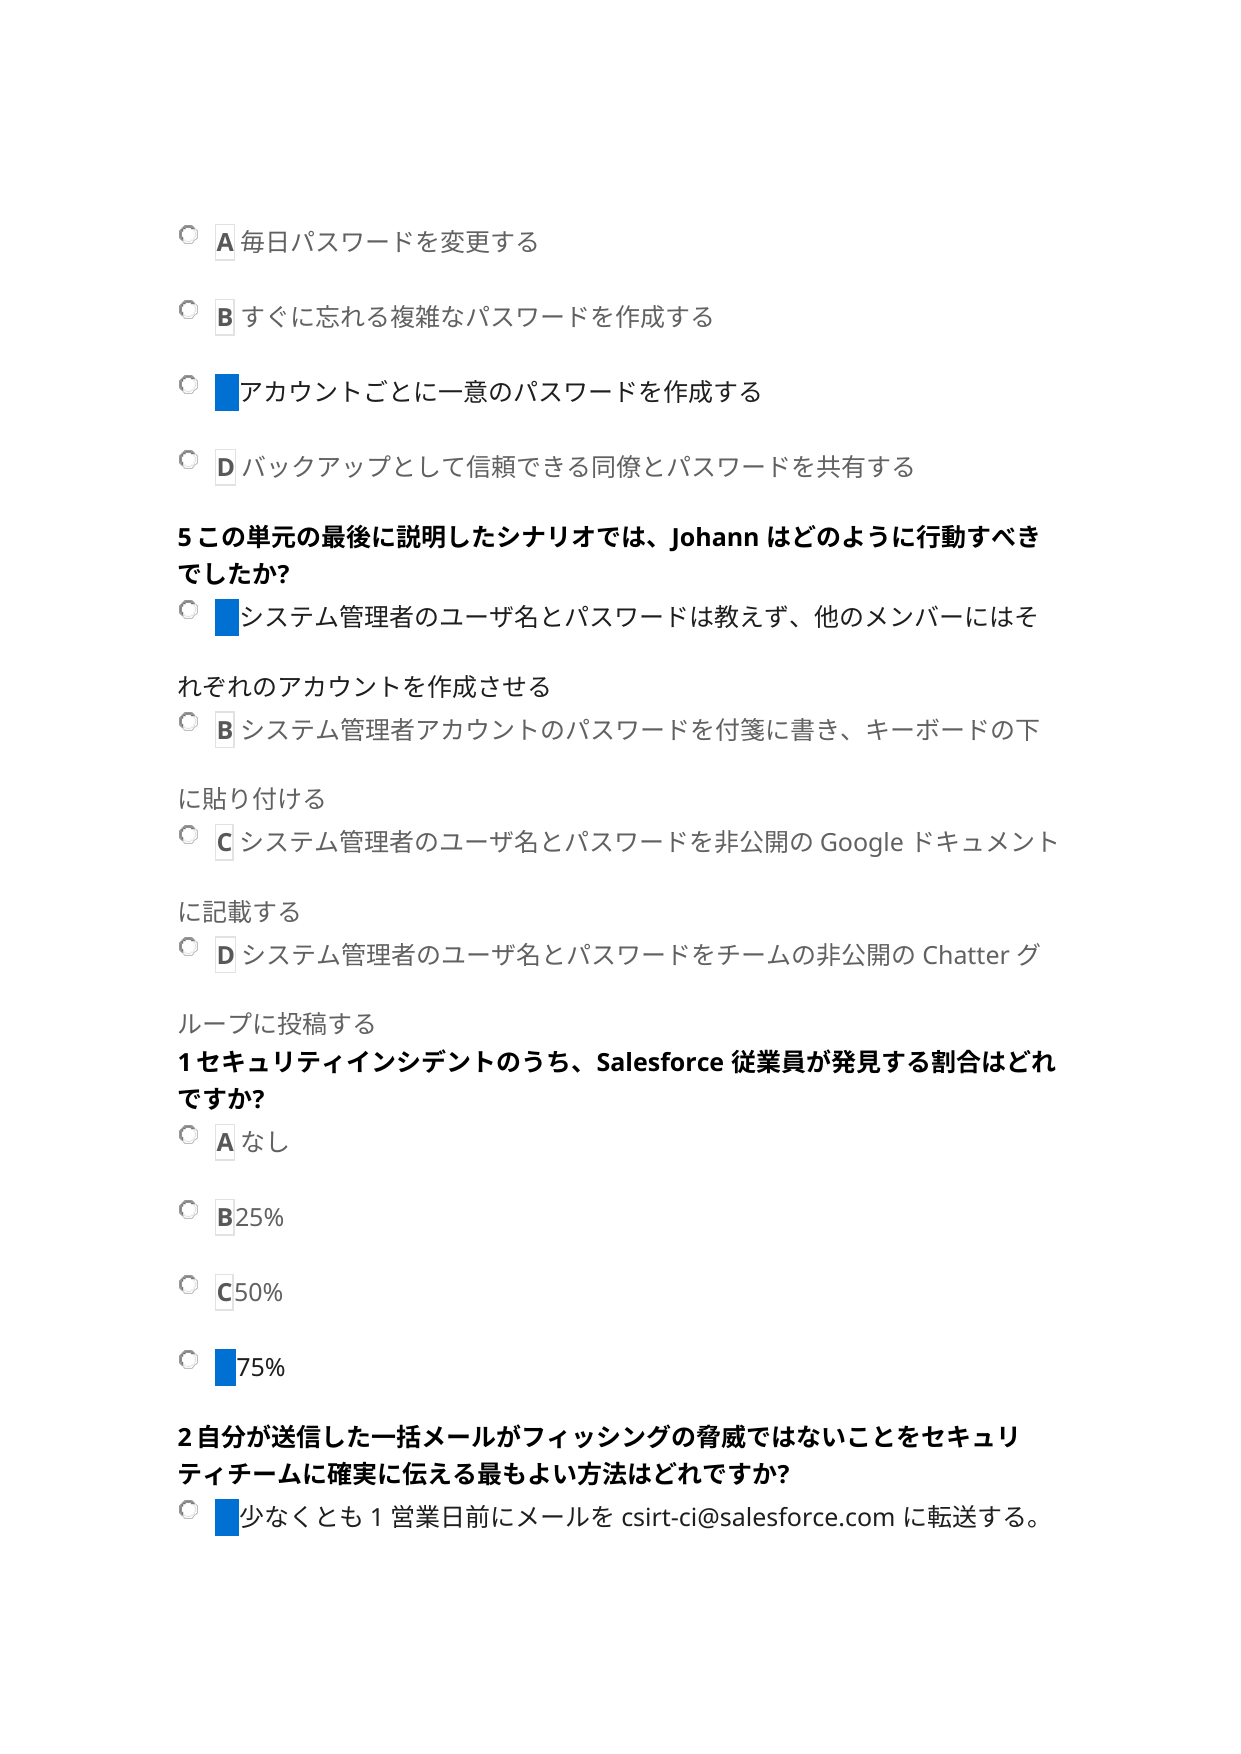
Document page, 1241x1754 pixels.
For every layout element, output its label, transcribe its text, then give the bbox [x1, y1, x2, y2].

text Aなし [177, 1117, 1063, 1192]
text C50% [177, 1267, 1063, 1342]
text A少なくとも 1 営業日前にメールを csirt-ci@salesforce.com に転送する。 [177, 1492, 1063, 1567]
text Dバックアップとして信頼できる同僚とパスワードを共有する [177, 442, 1063, 517]
text Aシステム管理者のユーザ名とパスワードは教えず、他のメンバーにはそれぞれのアカウントを作成させる [177, 592, 1063, 704]
text Bシステム管理者アカウントのパスワードを付箋に書き、キーボードの下に貼り付ける [177, 704, 1063, 817]
text B25% [177, 1192, 1063, 1267]
text A毎日パスワードを変更する [177, 217, 1063, 292]
text Bすぐに忘れる複雑なパスワードを作成する [177, 292, 1063, 367]
text Dシステム管理者のユーザ名とパスワードをチームの非公開の Chatter グループに投稿する [177, 929, 1063, 1042]
text 2自分が送信した一括メールがフィッシングの脅威ではないことをセキュリティチームに確実に伝える最もよい方法はどれですか? [177, 1417, 1063, 1492]
text Cシステム管理者のユーザ名とパスワードを非公開の Google ドキュメントに記載する [177, 817, 1063, 929]
text D75% [177, 1342, 1063, 1417]
text Cアカウントごとに一意のパスワードを作成する [177, 367, 1063, 442]
text 5この単元の最後に説明したシナリオでは、Johann はどのように行動すべきでしたか? [177, 517, 1063, 592]
text 1セキュリティインシデントのうち、Salesforce 従業員が発見する割合はどれですか? [177, 1042, 1063, 1117]
